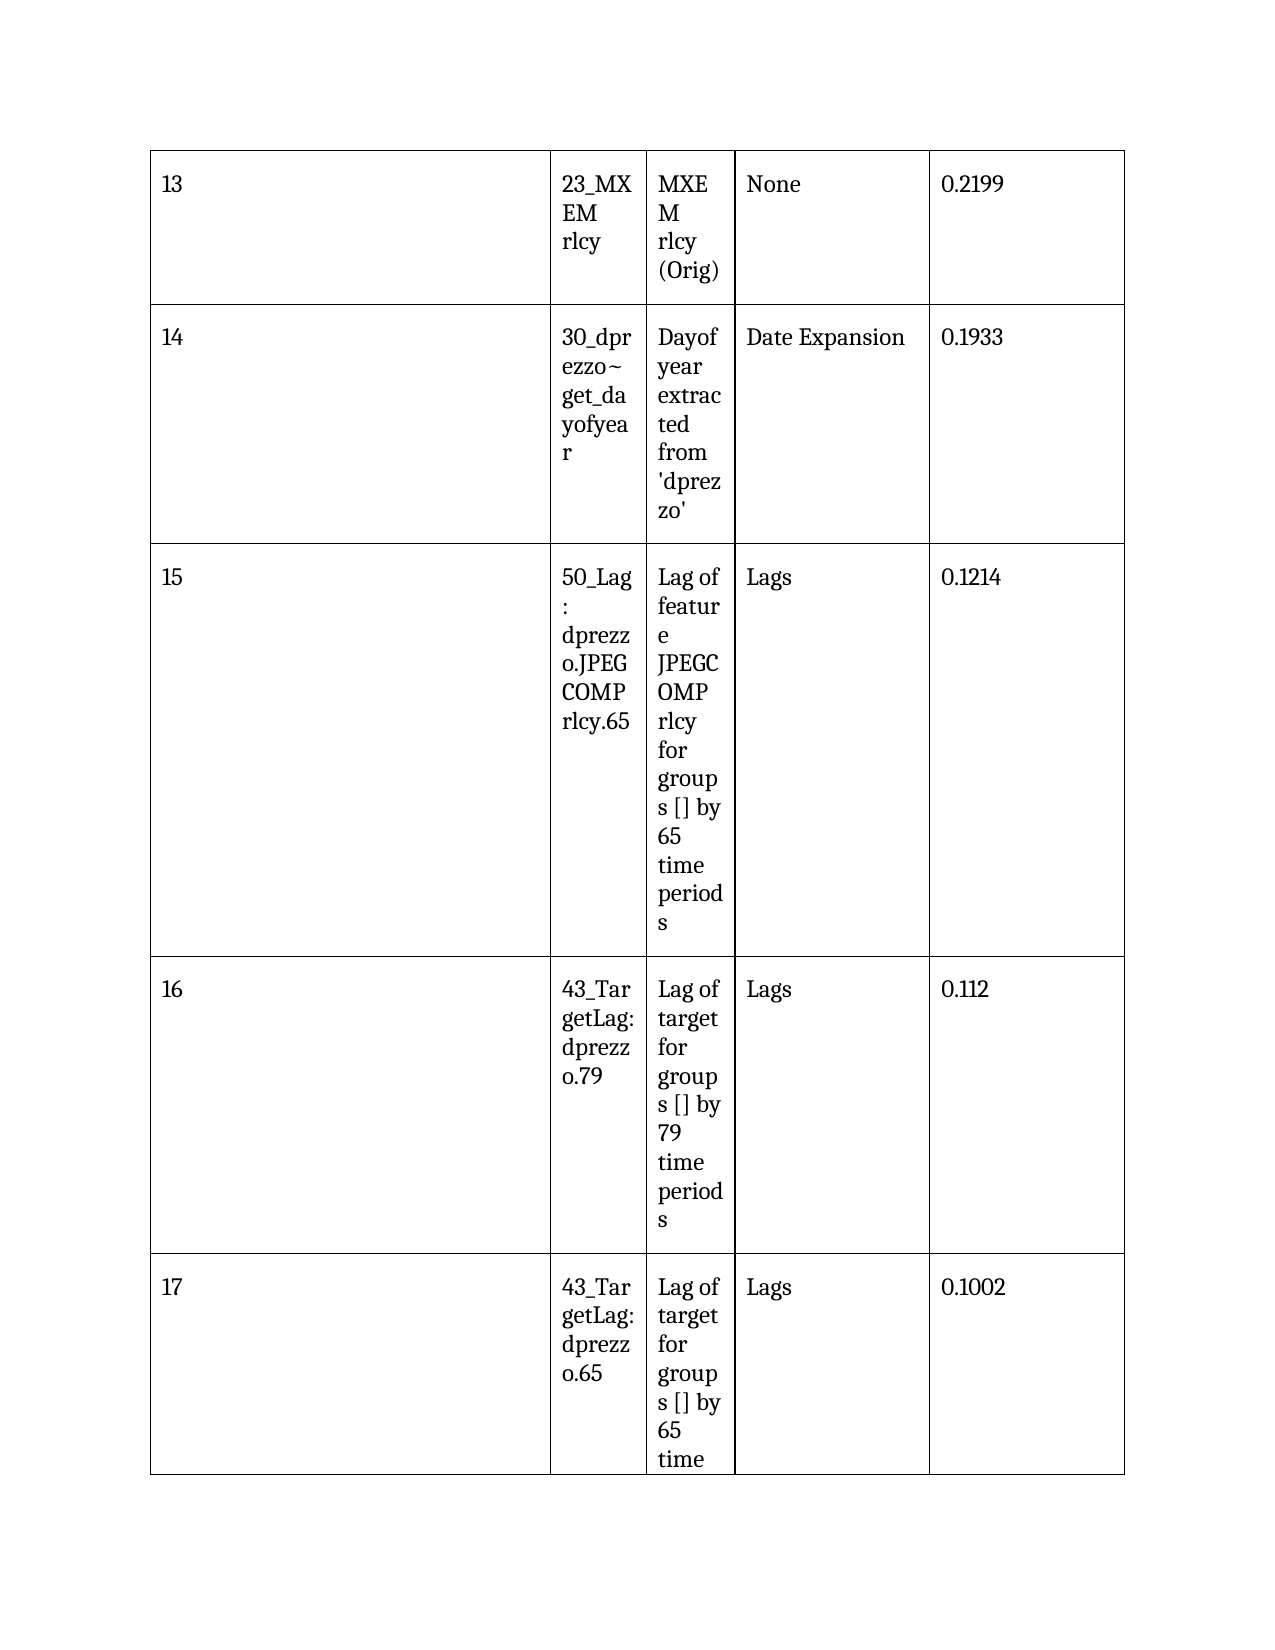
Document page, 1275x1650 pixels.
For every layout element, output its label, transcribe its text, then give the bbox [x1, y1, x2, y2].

table_cell Date Expansion [736, 305, 929, 543]
table_cell Lag of feature JPEGCOMP rlcy for groups [] by 65 time periods [647, 544, 734, 956]
table_cell 16 [151, 957, 550, 1253]
table_cell Dayofyear extracted from 'dprezzo' [647, 305, 734, 543]
table_cell None [736, 151, 929, 303]
table_cell 14 [151, 305, 550, 543]
table_cell 30_dprezzo~get_dayofyear [551, 305, 646, 543]
table_cell 0.2199 [930, 151, 1124, 303]
table_cell 0.1933 [930, 305, 1124, 543]
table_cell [551, 1254, 646, 1474]
table_cell 0.112 [930, 957, 1124, 1253]
table_cell Lags [736, 1254, 929, 1474]
table_cell Lag of target for groups [] by 79 time periods [647, 957, 734, 1253]
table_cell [647, 1254, 734, 1474]
table_cell 17 [151, 1254, 550, 1474]
table_cell 50_Lag: dprezzo.JPEGCOMP rlcy.65 [551, 544, 646, 956]
table_cell 43_TargetLag: dprezzo.79 [551, 957, 646, 1253]
table_cell 0.1214 [930, 544, 1124, 956]
table_cell 0.1002 [930, 1254, 1124, 1474]
table_cell 23_MXEM rlcy [551, 151, 646, 303]
table_cell MXEM rlcy (Orig) [647, 151, 734, 303]
table_cell Lags [736, 544, 929, 956]
table_cell Lags [736, 957, 929, 1253]
table_cell 13 [151, 151, 550, 303]
table_cell 15 [151, 544, 550, 956]
